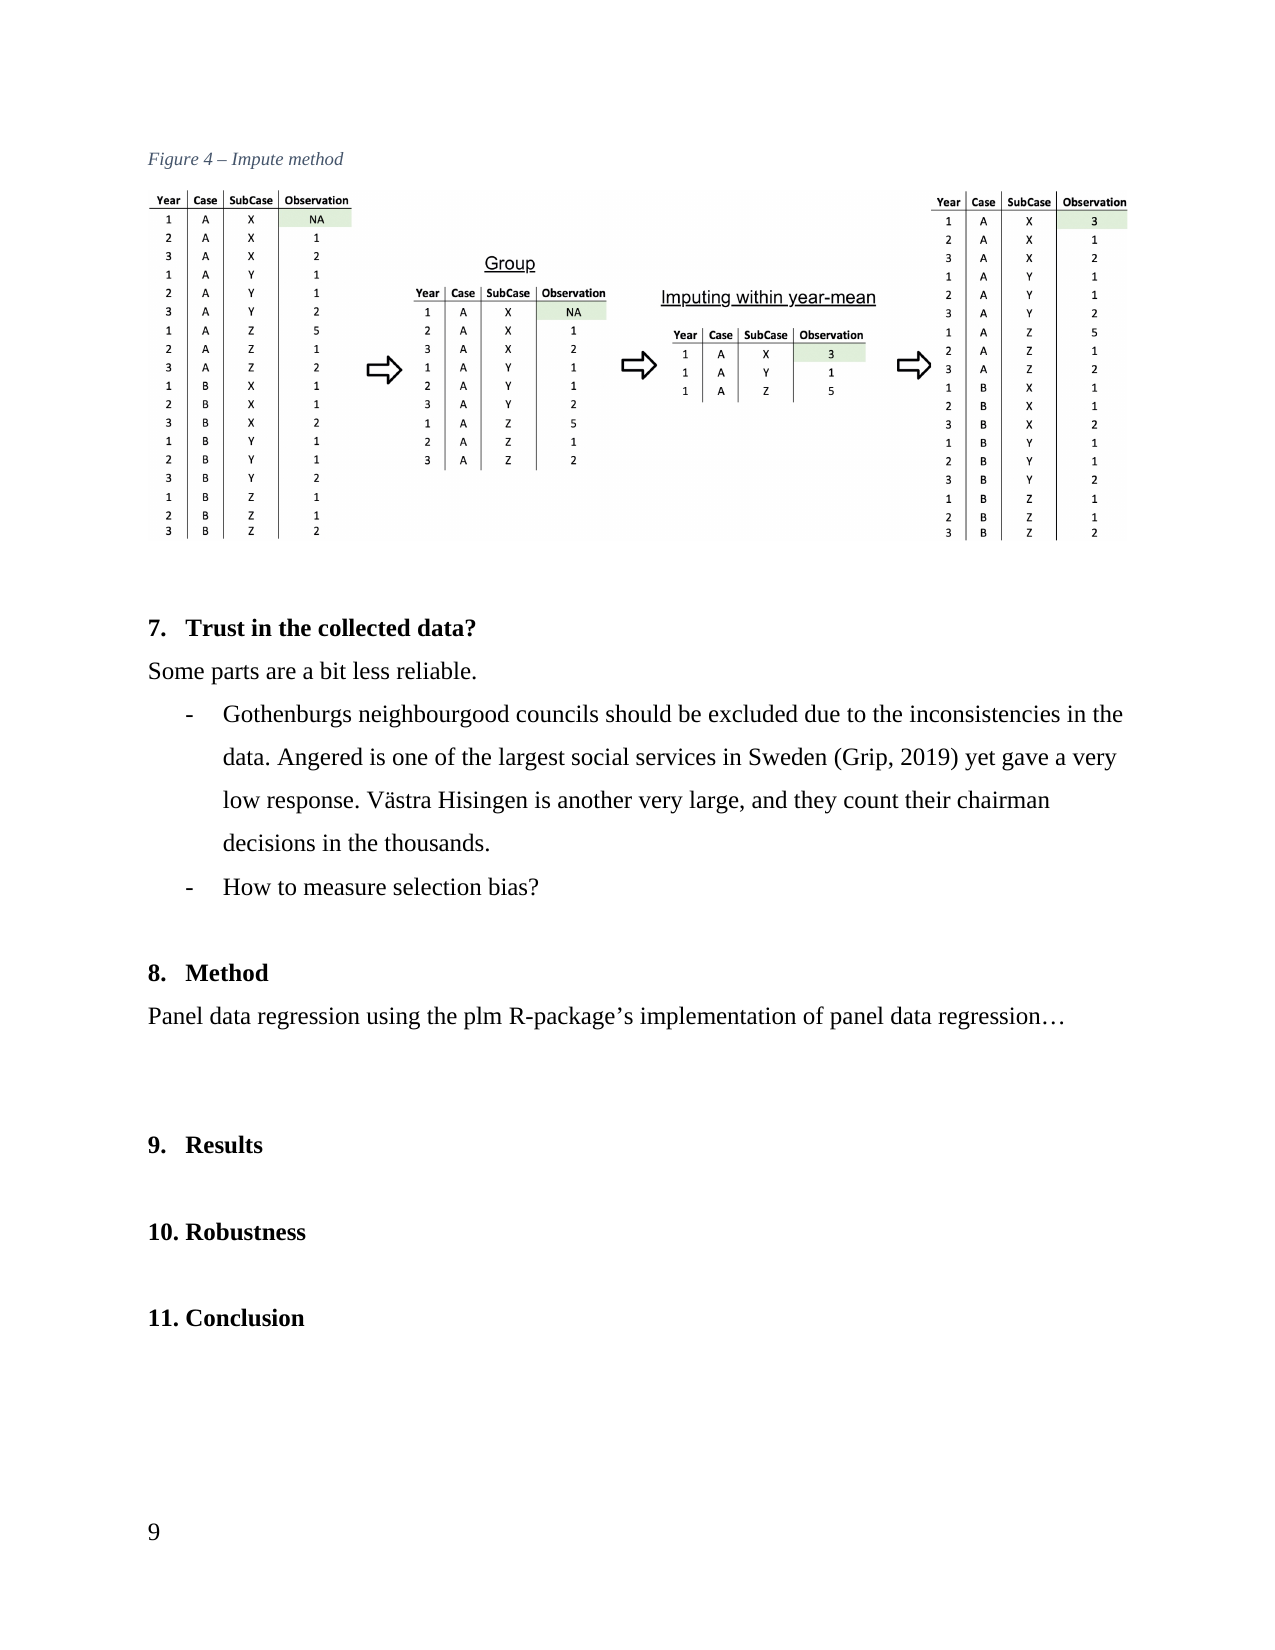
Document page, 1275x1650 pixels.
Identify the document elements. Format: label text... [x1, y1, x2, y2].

subtitle Method [148, 958, 1127, 987]
list Gothenburgs neighbourgood councils should be excluded due to the inconsistencies in the data. Angered is one of the largest social services in Sweden (Grip, 2019) yet gave a very low response. Västra Hisingen is another very large, and they count their chairman decisions in the thousands. [185, 699, 1127, 857]
subtitle Results [148, 1130, 1127, 1159]
list How to measure selection bias? [185, 872, 1127, 900]
subtitle Robustness [148, 1217, 1127, 1245]
picture [147, 190, 1128, 541]
text Some parts are a bit less reliable. [148, 656, 1127, 685]
subtitle Conclusion [148, 1303, 1127, 1332]
subtitle Trust in the collected data? [148, 613, 1127, 642]
text Figure 4 – Impute method [148, 148, 1127, 169]
text Panel data regression using the plm R-package’s implementation of panel data regression… [148, 1001, 1127, 1030]
